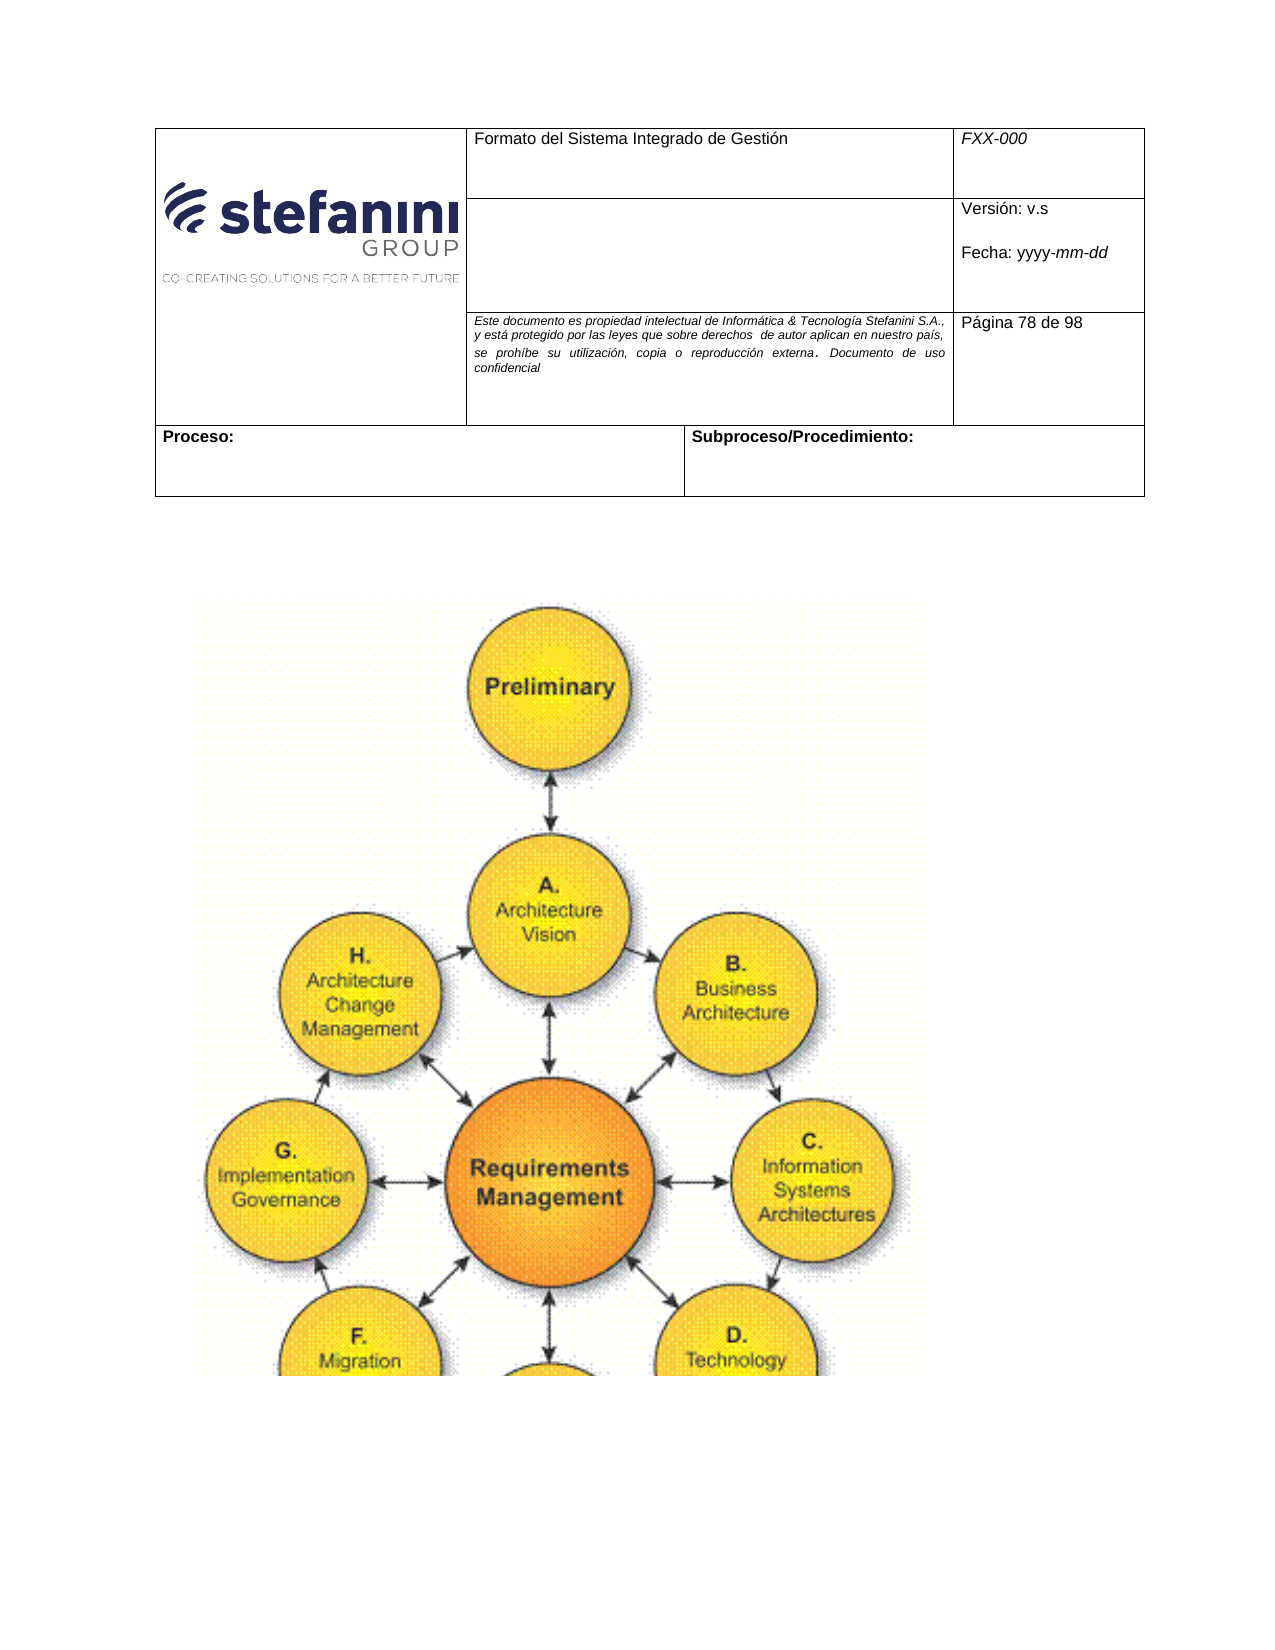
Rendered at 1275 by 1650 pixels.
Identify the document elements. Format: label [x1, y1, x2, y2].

picture [162, 182, 460, 286]
picture [196, 599, 919, 1376]
